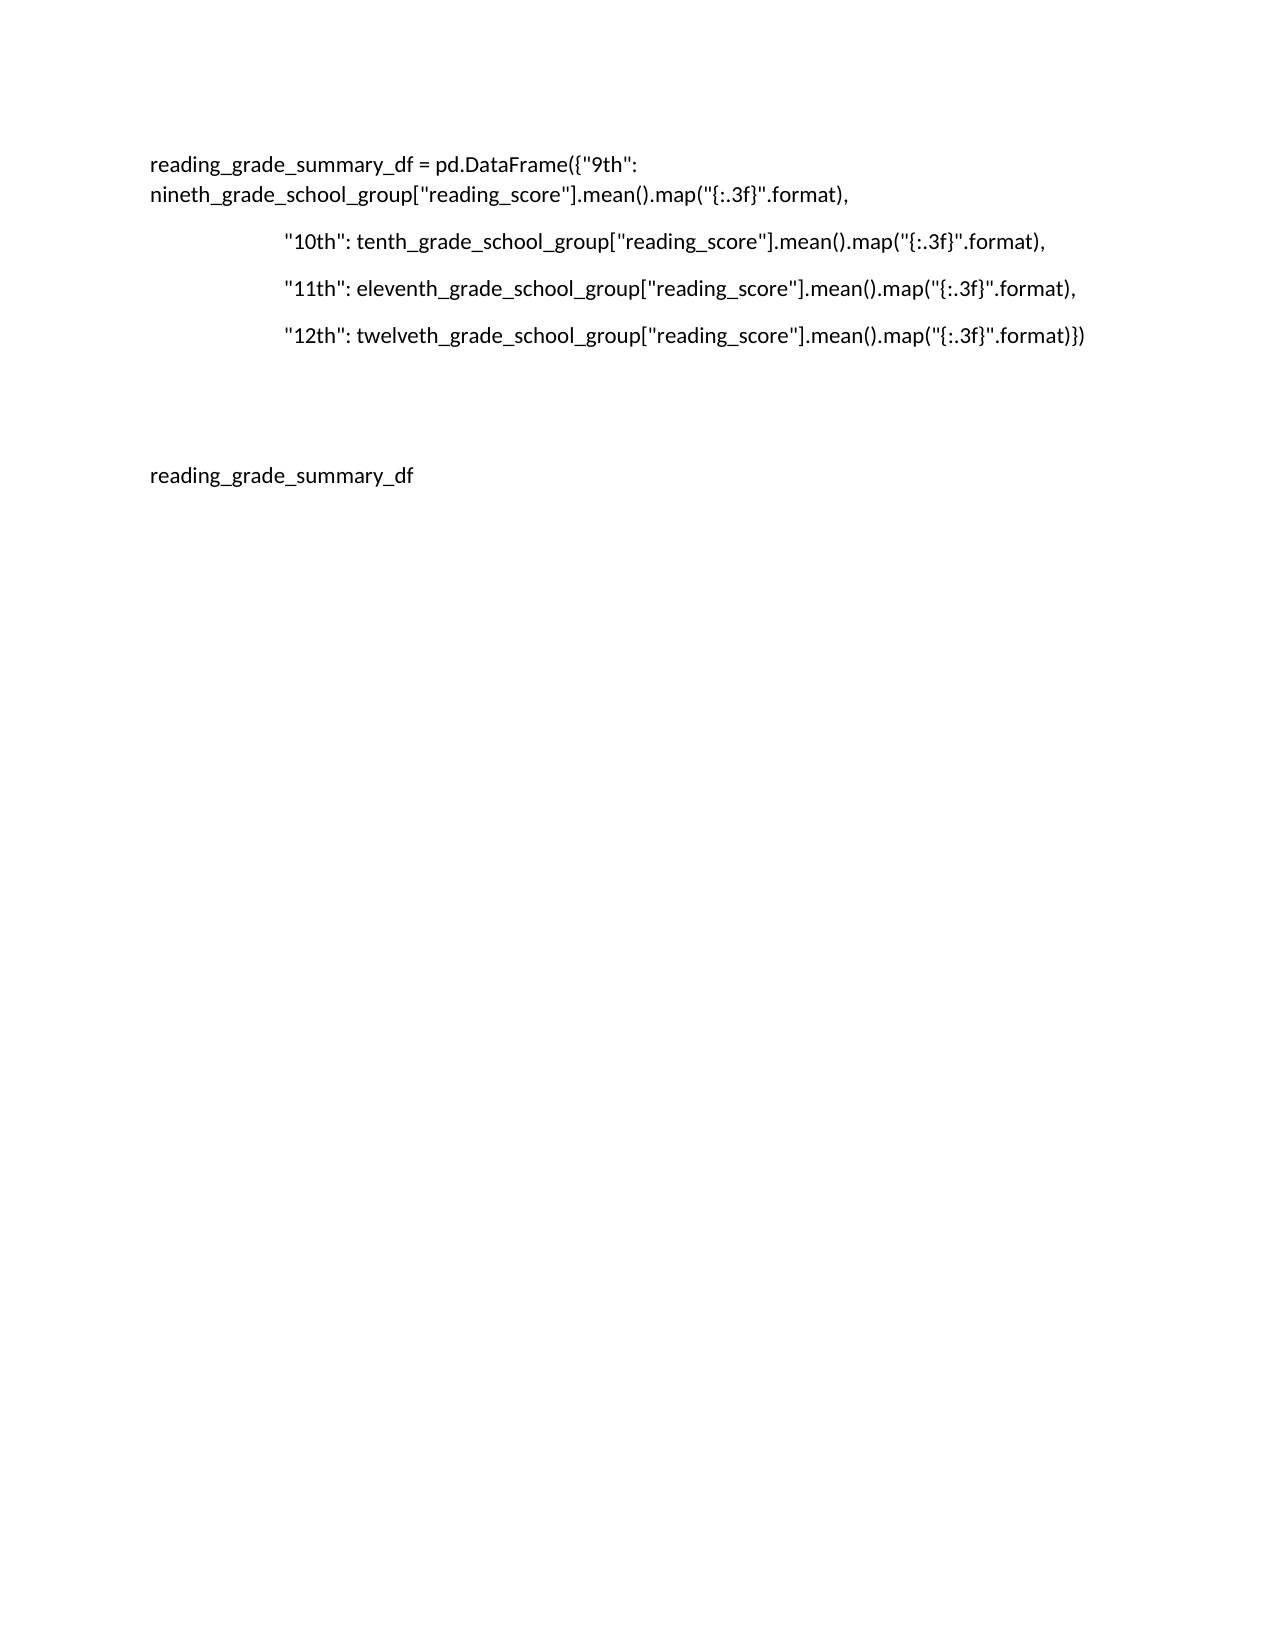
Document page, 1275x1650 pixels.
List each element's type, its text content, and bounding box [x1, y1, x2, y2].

text reading_grade_summary_df [150, 461, 1125, 489]
text "11th": eleventh_grade_school_group["reading_score"].mean().map("{:.3f}".format), [150, 274, 1125, 302]
text "12th": twelveth_grade_school_group["reading_score"].mean().map("{:.3f}".format)}) [150, 321, 1125, 349]
text "10th": tenth_grade_school_group["reading_score"].mean().map("{:.3f}".format), [150, 227, 1125, 255]
text reading_grade_summary_df = pd.DataFrame({"9th": nineth_grade_school_group["reading_score"].mean().map("{:.3f}".format), [150, 150, 1125, 208]
